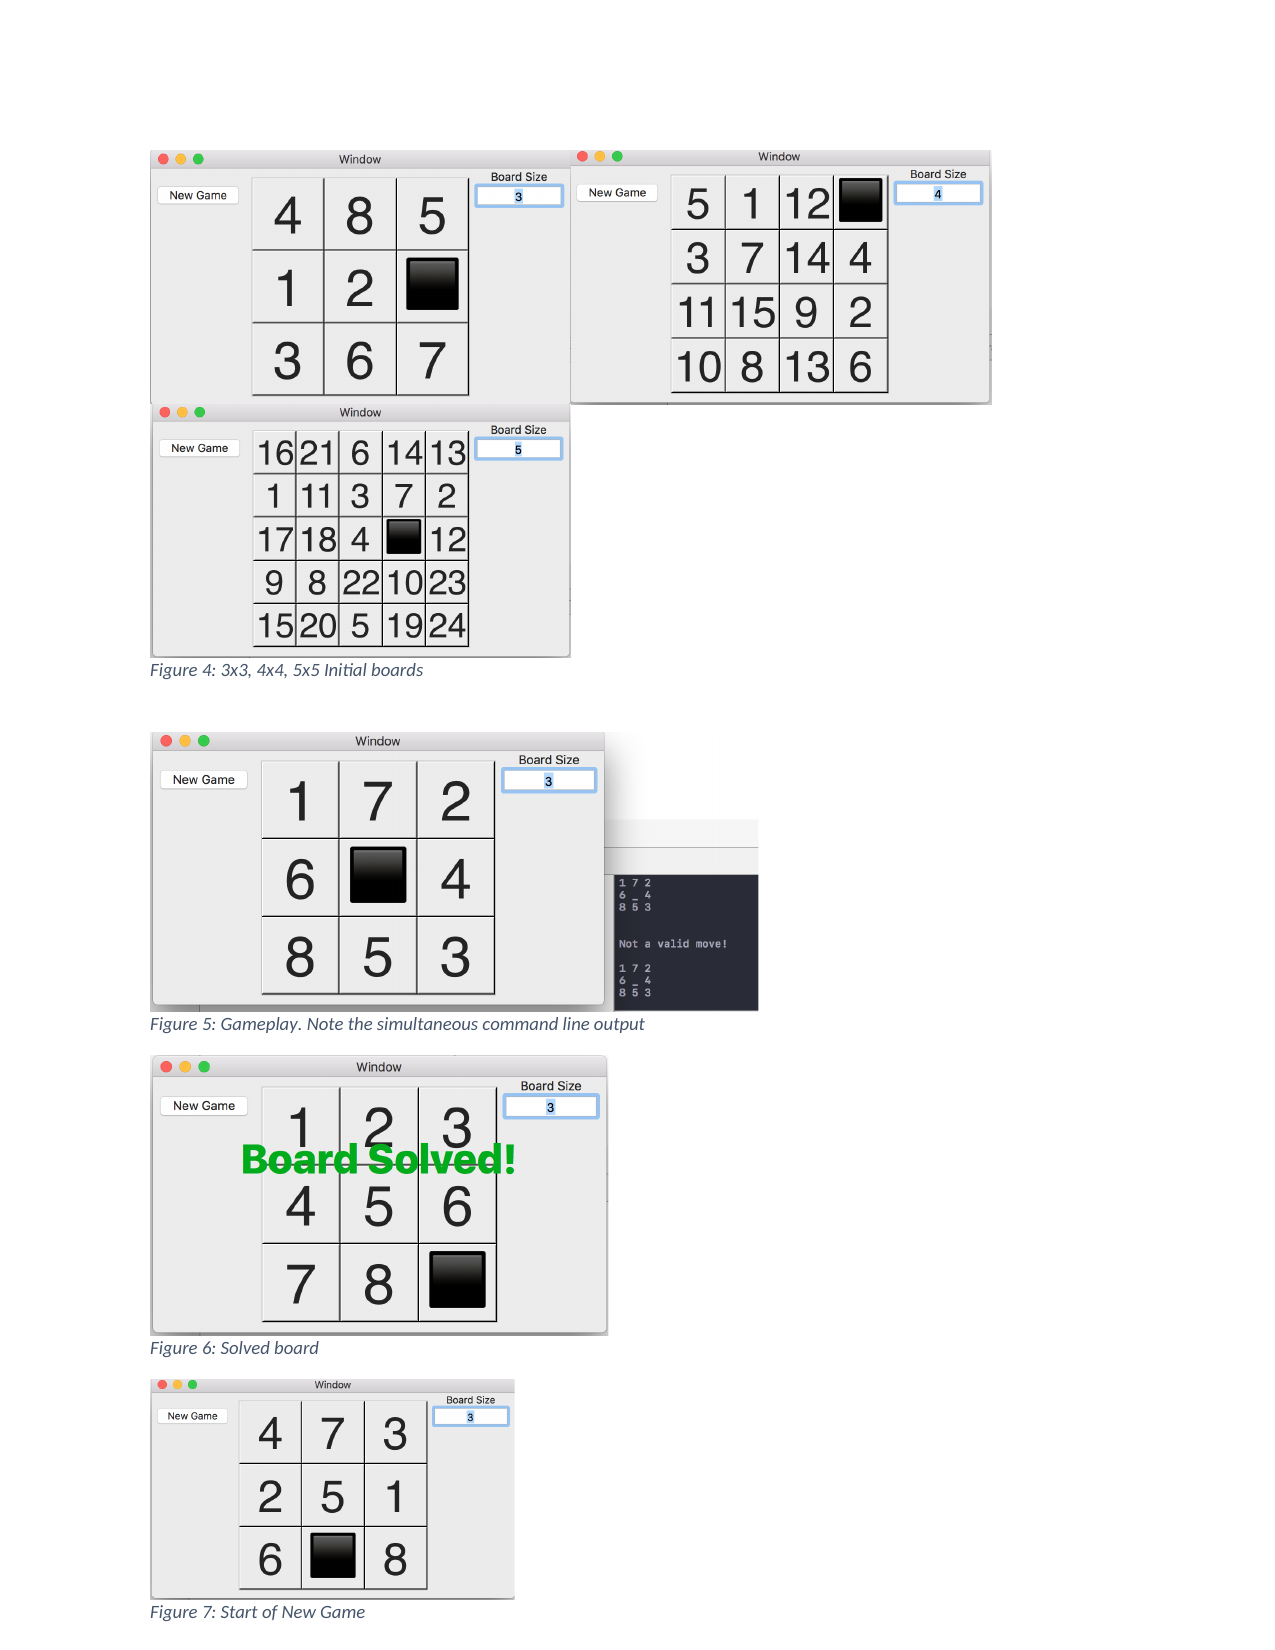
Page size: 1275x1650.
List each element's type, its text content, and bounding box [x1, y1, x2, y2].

picture [150, 732, 759, 1012]
picture [150, 1379, 515, 1600]
picture [150, 150, 992, 658]
picture [150, 1055, 609, 1336]
